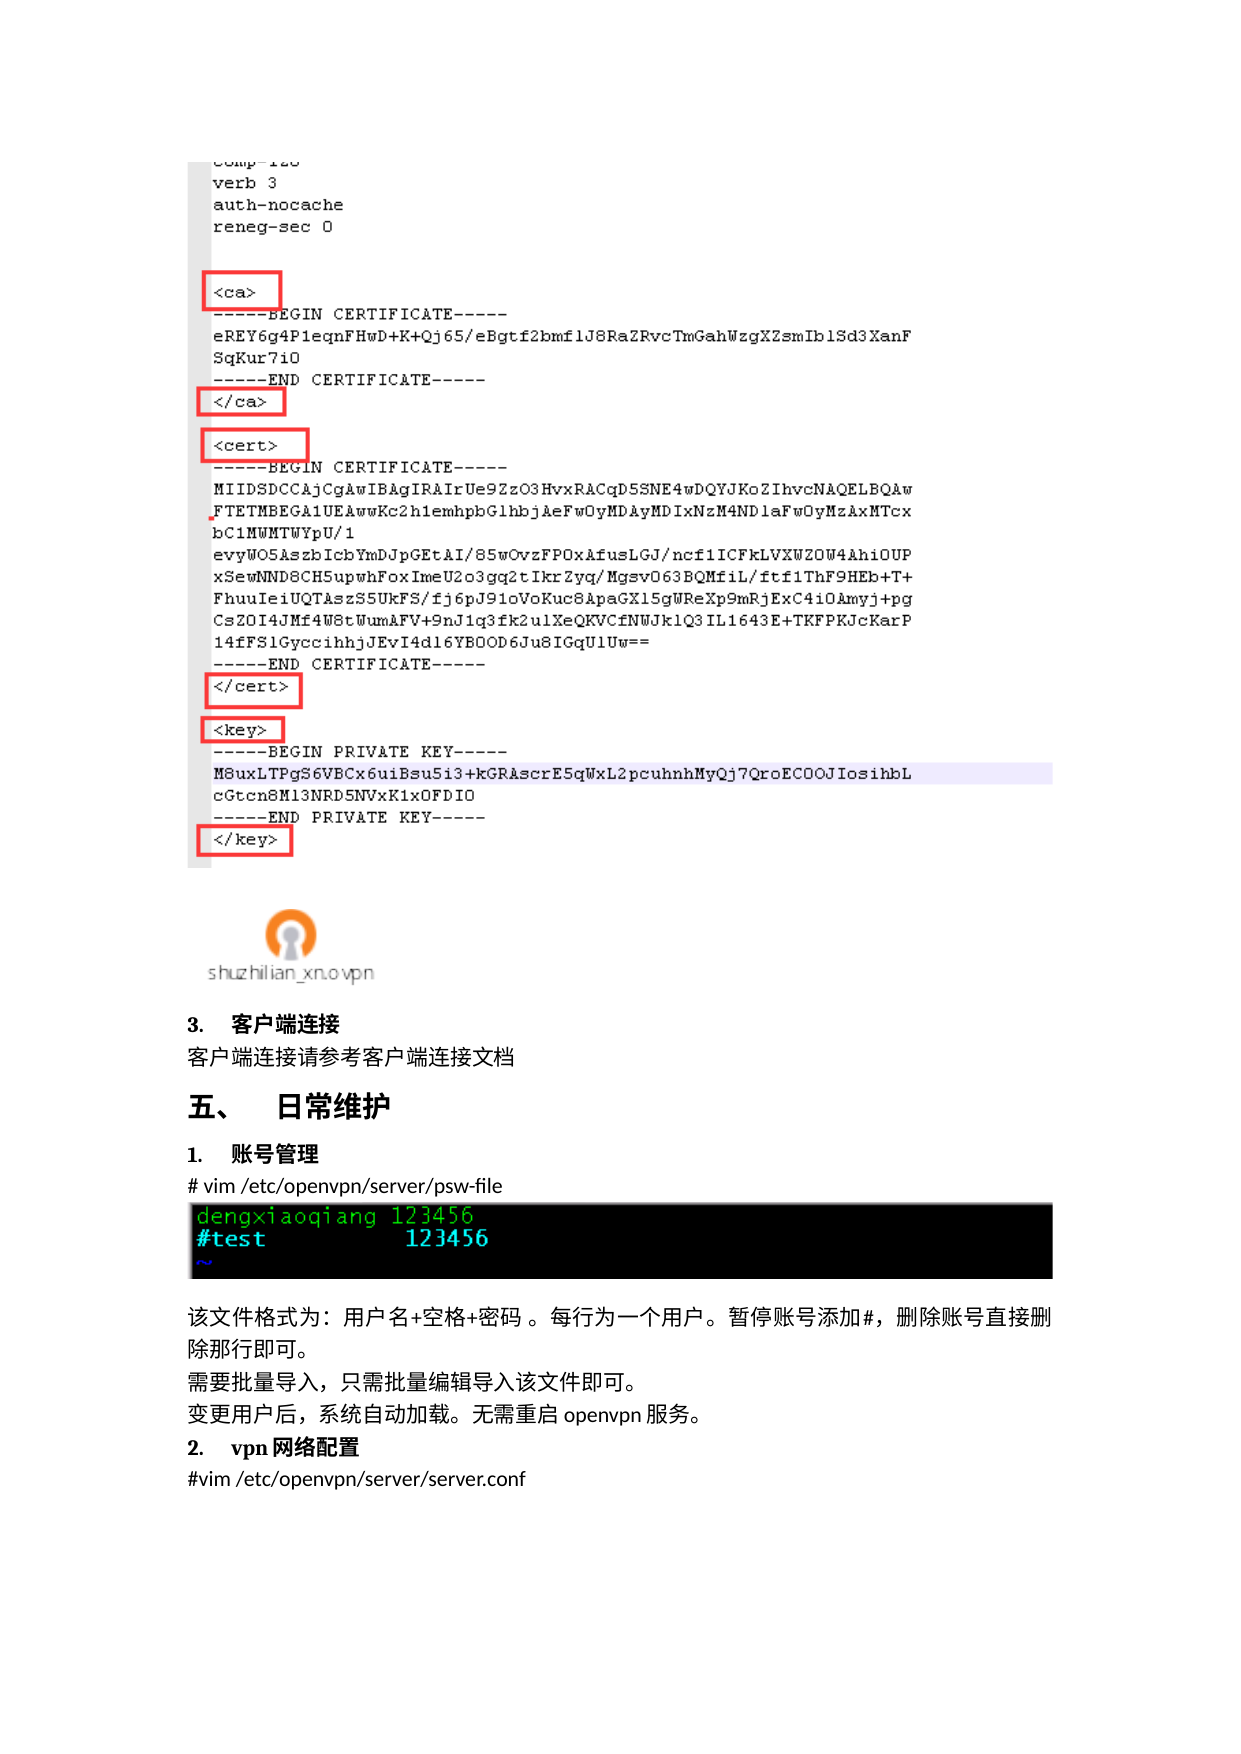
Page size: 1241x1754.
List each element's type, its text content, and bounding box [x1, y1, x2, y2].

picture [187, 1202, 1053, 1279]
text 客户端连接请参考客户端连接文档 [187, 1039, 1053, 1072]
text # vim /etc/openvpn/server/psw-file [187, 1169, 1053, 1202]
subtitle 账号管理 [187, 1137, 1053, 1169]
subtitle vpn网络配置 [187, 1429, 1053, 1462]
subtitle 日常维护 [187, 1072, 1053, 1137]
text 需要批量导入，只需批量编辑导入该文件即可。 [187, 1364, 1053, 1397]
text 该文件格式为：用户名+空格+密码 。每行为一个用户。暂停账号添加#，删除账号直接删除那行即可。 [187, 1299, 1053, 1364]
text #vim /etc/openvpn/server/server.conf [187, 1462, 1053, 1494]
text 变更用户后，系统自动加载。无需重启openvpn服务。 [187, 1397, 1053, 1429]
picture [187, 162, 1053, 868]
subtitle 客户端连接 [187, 1007, 1053, 1039]
